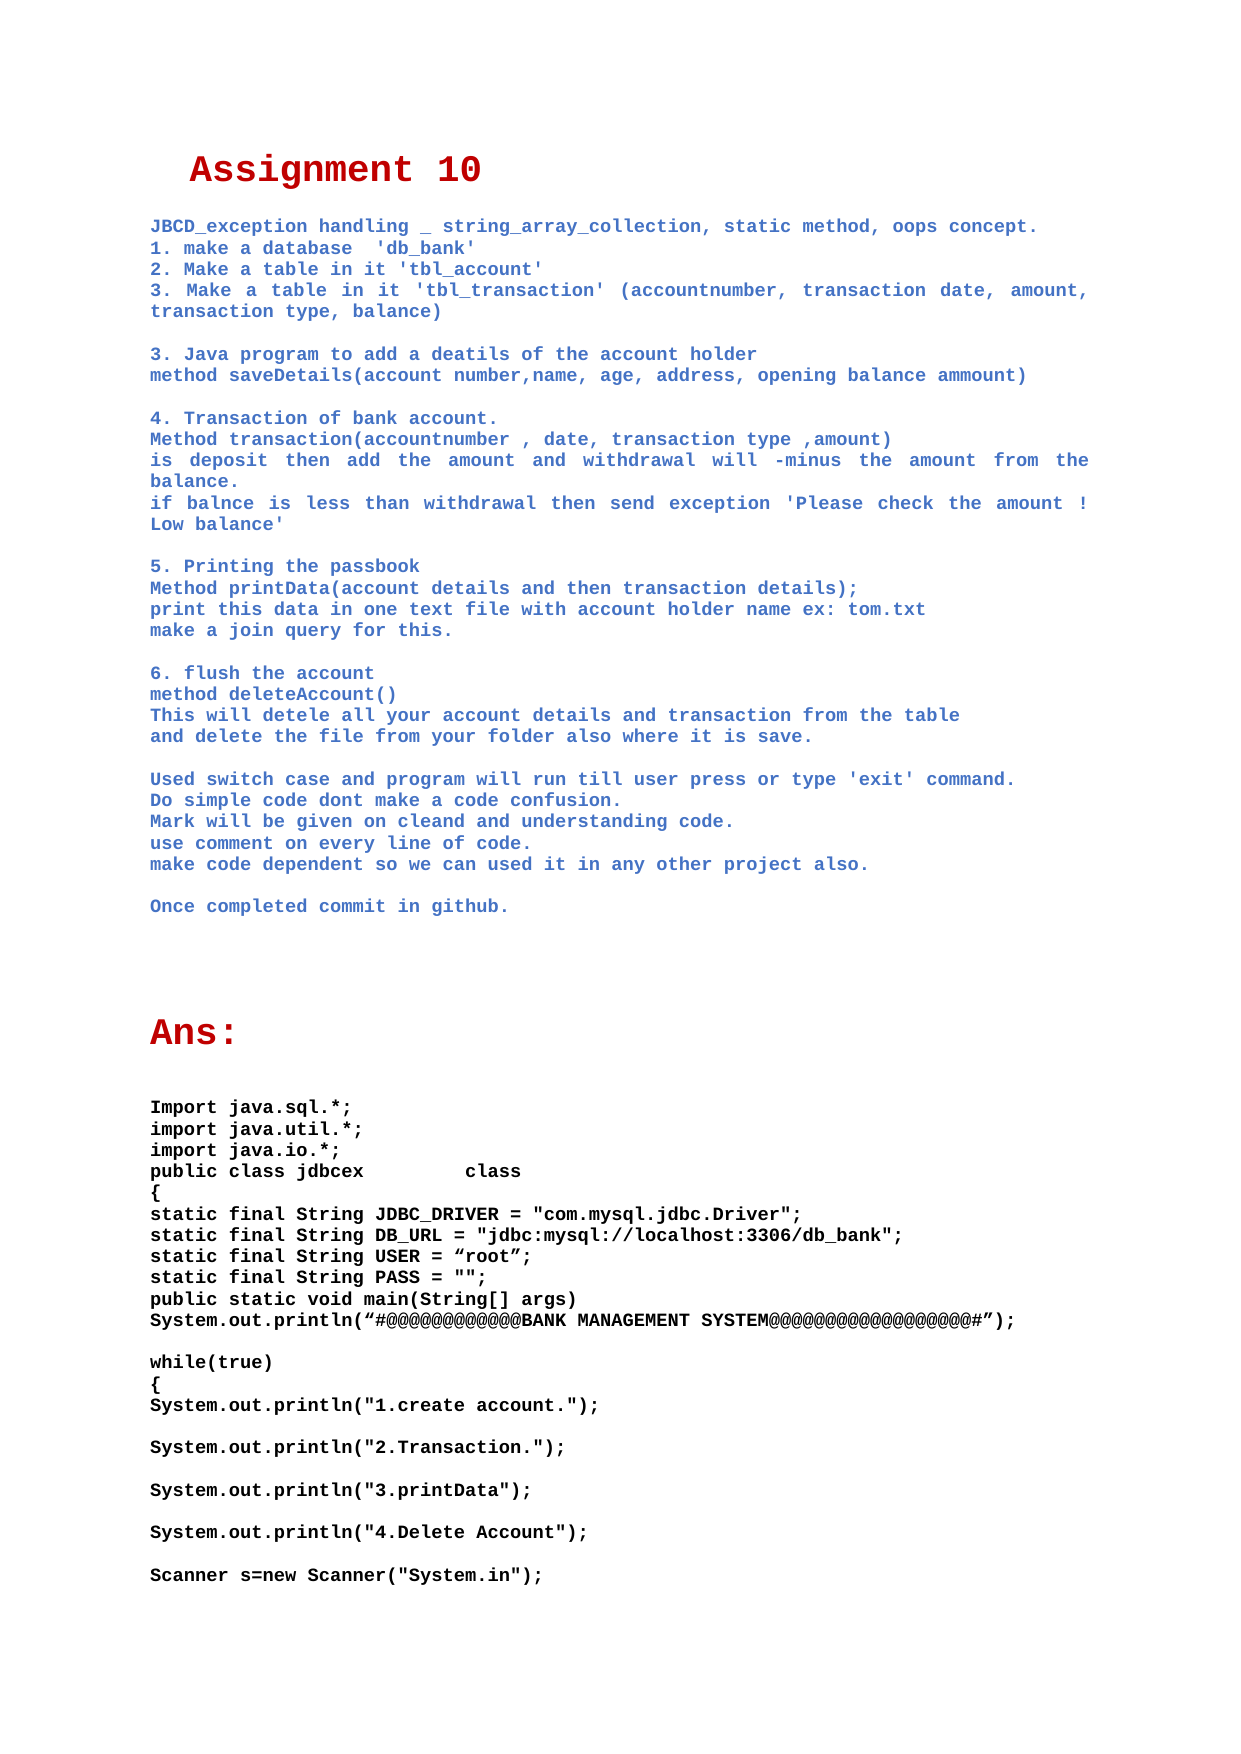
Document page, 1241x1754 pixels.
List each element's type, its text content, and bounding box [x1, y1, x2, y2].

text use comment on every line of code. [150, 833, 1090, 855]
text print this data in one text file with account holder name ex: tom.txt [150, 600, 1090, 621]
text 6. flush the account [150, 663, 1090, 685]
text This will detele all your account details and transaction from the table [150, 706, 1090, 727]
text Assignment 10 [150, 150, 1090, 192]
text System.out.println("4.Delete Account"); [150, 1523, 1090, 1544]
text method saveDetails(account number,name, age, address, opening balance ammount) [150, 366, 1090, 387]
text System.out.println("3.printData"); [150, 1481, 1090, 1502]
text and delete the file from your folder also where it is save. [150, 727, 1090, 748]
text is deposit then add the amount and withdrawal will -minus the amount from the balance. [150, 451, 1090, 493]
text 3. Java program to add a deatils of the account holder [150, 345, 1090, 366]
text import java.io.*; [150, 1141, 1090, 1162]
text 1. make a database 'db_bank' [150, 238, 1090, 260]
text { [150, 1183, 1090, 1204]
text while(true) [150, 1353, 1090, 1374]
text Import java.sql.*; [150, 1098, 1090, 1119]
text Ans: [150, 1013, 1090, 1056]
text 2. Make a table in it 'tbl_account' [150, 260, 1090, 281]
text 3. Make a table in it 'tbl_transaction' (accountnumber, transaction date, amount, transaction type, balance) [150, 281, 1090, 323]
text System.out.println("2.Transaction."); [150, 1438, 1090, 1459]
text public class jdbcex class [150, 1162, 1090, 1183]
text Scanner s=new Scanner("System.in"); [150, 1566, 1090, 1587]
text make a join query for this. [150, 621, 1090, 642]
text Do simple code dont make a code confusion. [150, 791, 1090, 812]
text Mark will be given on cleand and understanding code. [150, 812, 1090, 833]
text static final String JDBC_DRIVER = "com.mysql.jdbc.Driver"; [150, 1204, 1090, 1226]
text 5. Printing the passbook [150, 557, 1090, 578]
text JBCD_exception handling _ string_array_collection, static method, oops concept. [150, 217, 1090, 238]
text static final String DB_URL = "jdbc:mysql://localhost:3306/db_bank"; [150, 1226, 1090, 1247]
text public static void main(String[] args) System.out.println(“#@@@@@@@@@@@@BANK MANAGEMENT SYSTEM@@@@@@@@@@@@@@@@@@#”); [150, 1289, 1090, 1332]
text if balnce is less than withdrawal then send exception 'Please check the amount ! Low balance' [150, 493, 1090, 536]
text { [150, 1374, 1090, 1396]
text method deleteAccount() [150, 685, 1090, 706]
text Once completed commit in github. [150, 897, 1090, 918]
text make code dependent so we can used it in any other project also. [150, 855, 1090, 876]
text Used switch case and program will run till user press or type 'exit' command. [150, 770, 1090, 791]
text Method transaction(accountnumber , date, transaction type ,amount) [150, 430, 1090, 451]
text static final String PASS = ""; [150, 1268, 1090, 1289]
text 4. Transaction of bank account. [150, 408, 1090, 430]
text import java.util.*; [150, 1119, 1090, 1141]
text System.out.println("1.create account."); [150, 1396, 1090, 1417]
text Method printData(account details and then transaction details); [150, 578, 1090, 600]
text static final String USER = “root”; [150, 1247, 1090, 1268]
